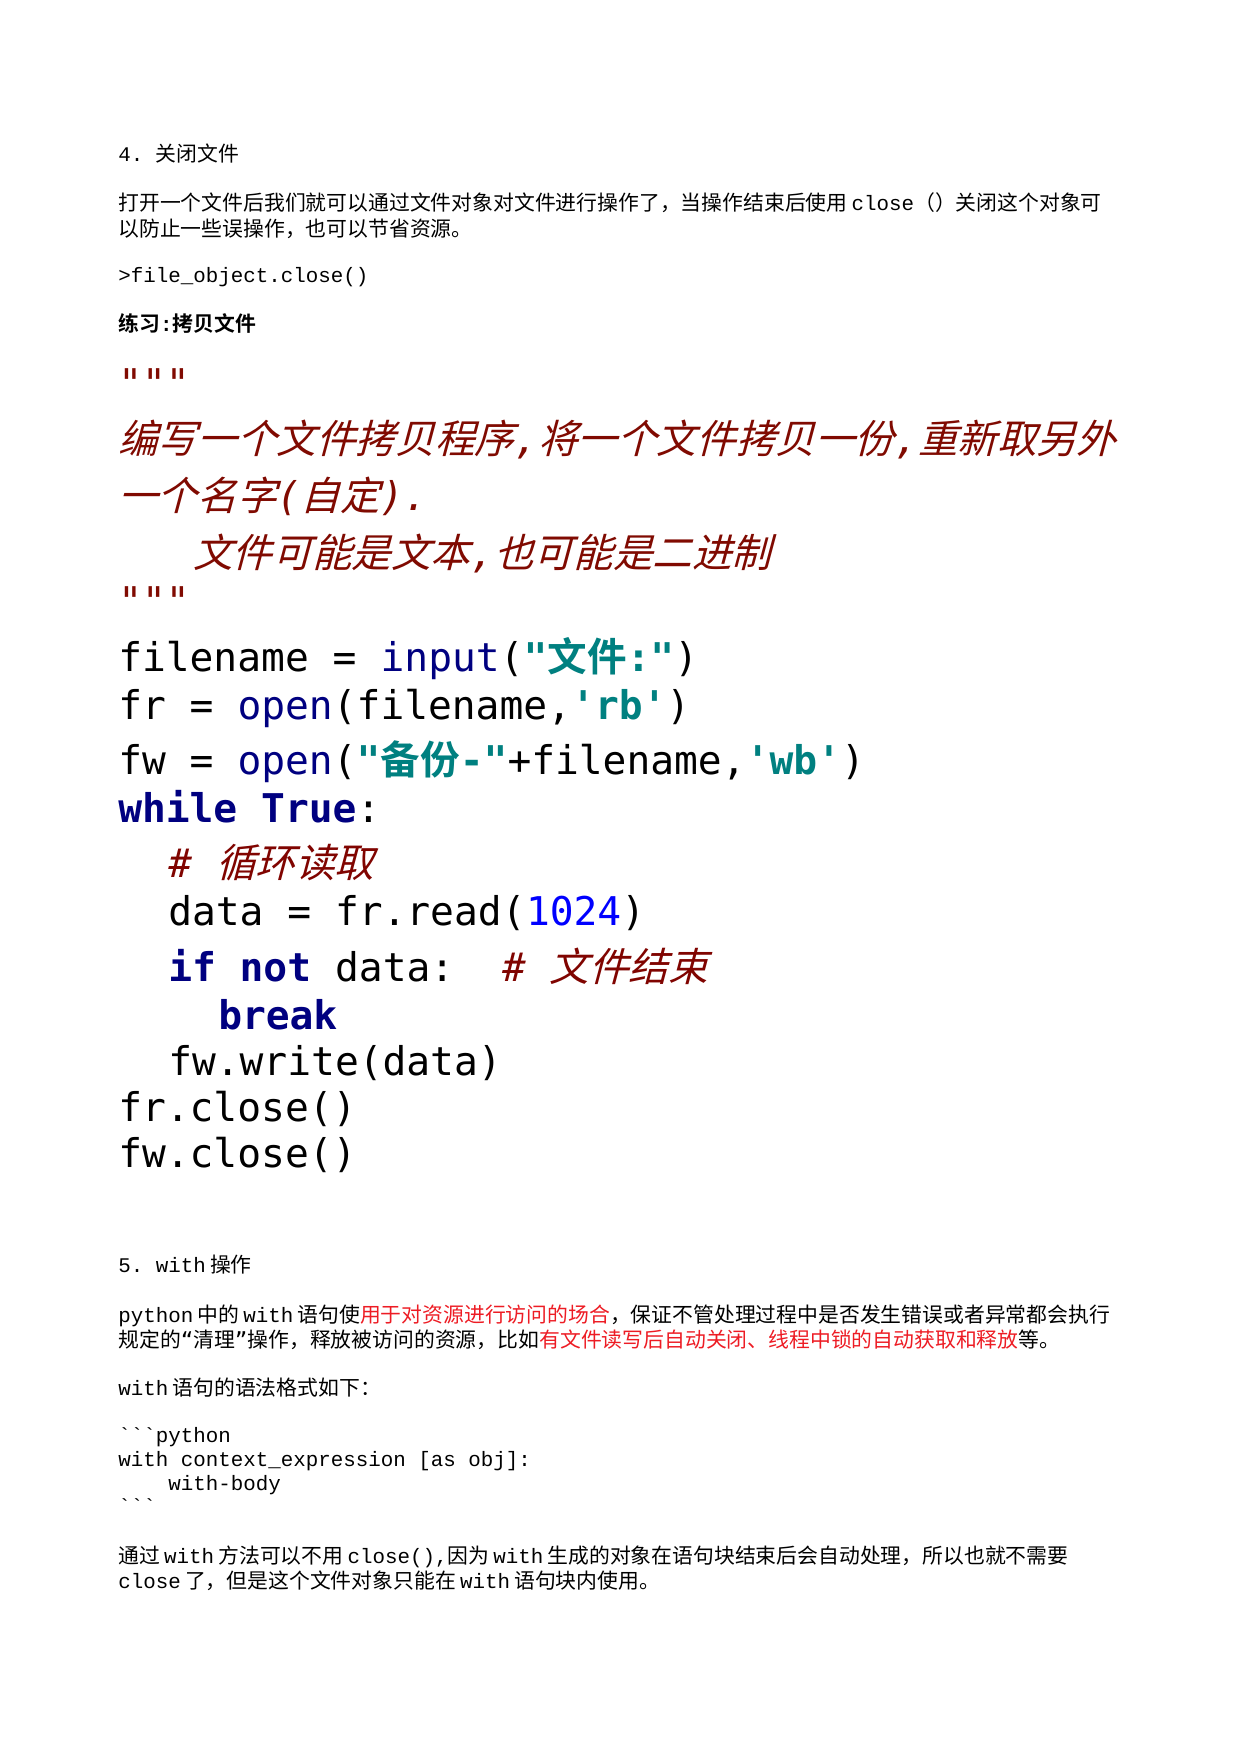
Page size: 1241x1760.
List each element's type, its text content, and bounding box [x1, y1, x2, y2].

text with-body [118, 1473, 1122, 1496]
text fr.close() [118, 1084, 1122, 1131]
text if not data: # 文件结束 [118, 935, 1122, 992]
text 打开一个文件后我们就可以通过文件对象对文件进行操作了，当操作结束后使用close（）关闭这个对象可以防止一些误操作，也可以节省资源。 [118, 191, 1122, 241]
text data = fr.read(1024) [118, 889, 1122, 935]
text """ [118, 579, 1122, 625]
text ``` [118, 1496, 1122, 1520]
text break [118, 992, 1122, 1038]
text with语句的语法格式如下： [118, 1376, 1122, 1402]
text fr = open(filename,'rb') [118, 682, 1122, 728]
text 4. 关闭文件 [118, 142, 1122, 167]
text 练习:拷贝文件 [118, 312, 1122, 337]
text 文件可能是文本,也可能是二进制 [118, 522, 1122, 579]
text 编写一个文件拷贝程序,将一个文件拷贝一份,重新取另外一个名字(自定). [118, 407, 1122, 522]
text with context_expression [as obj]: [118, 1449, 1122, 1473]
text >file_object.close() [118, 264, 1122, 288]
text ```python [118, 1425, 1122, 1449]
text 5. with操作 [118, 1253, 1122, 1279]
text fw.close() [118, 1131, 1122, 1177]
text python中的with语句使用于对资源进行访问的场合，保证不管处理过程中是否发生错误或者异常都会执行规定的“清理”操作，释放被访问的资源，比如有文件读写后自动关闭、线程中锁的自动获取和释放等。 [118, 1303, 1122, 1352]
text """ [118, 361, 1122, 407]
text fw = open("备份-"+filename,'wb') [118, 728, 1122, 786]
text # 循环读取 [118, 832, 1122, 889]
text while True: [118, 786, 1122, 832]
text fw.write(data) [118, 1038, 1122, 1084]
text 通过with方法可以不用close(),因为with生成的对象在语句块结束后会自动处理，所以也就不需要close了，但是这个文件对象只能在with语句块内使用。 [118, 1544, 1122, 1595]
text filename = input("文件:") [118, 625, 1122, 682]
